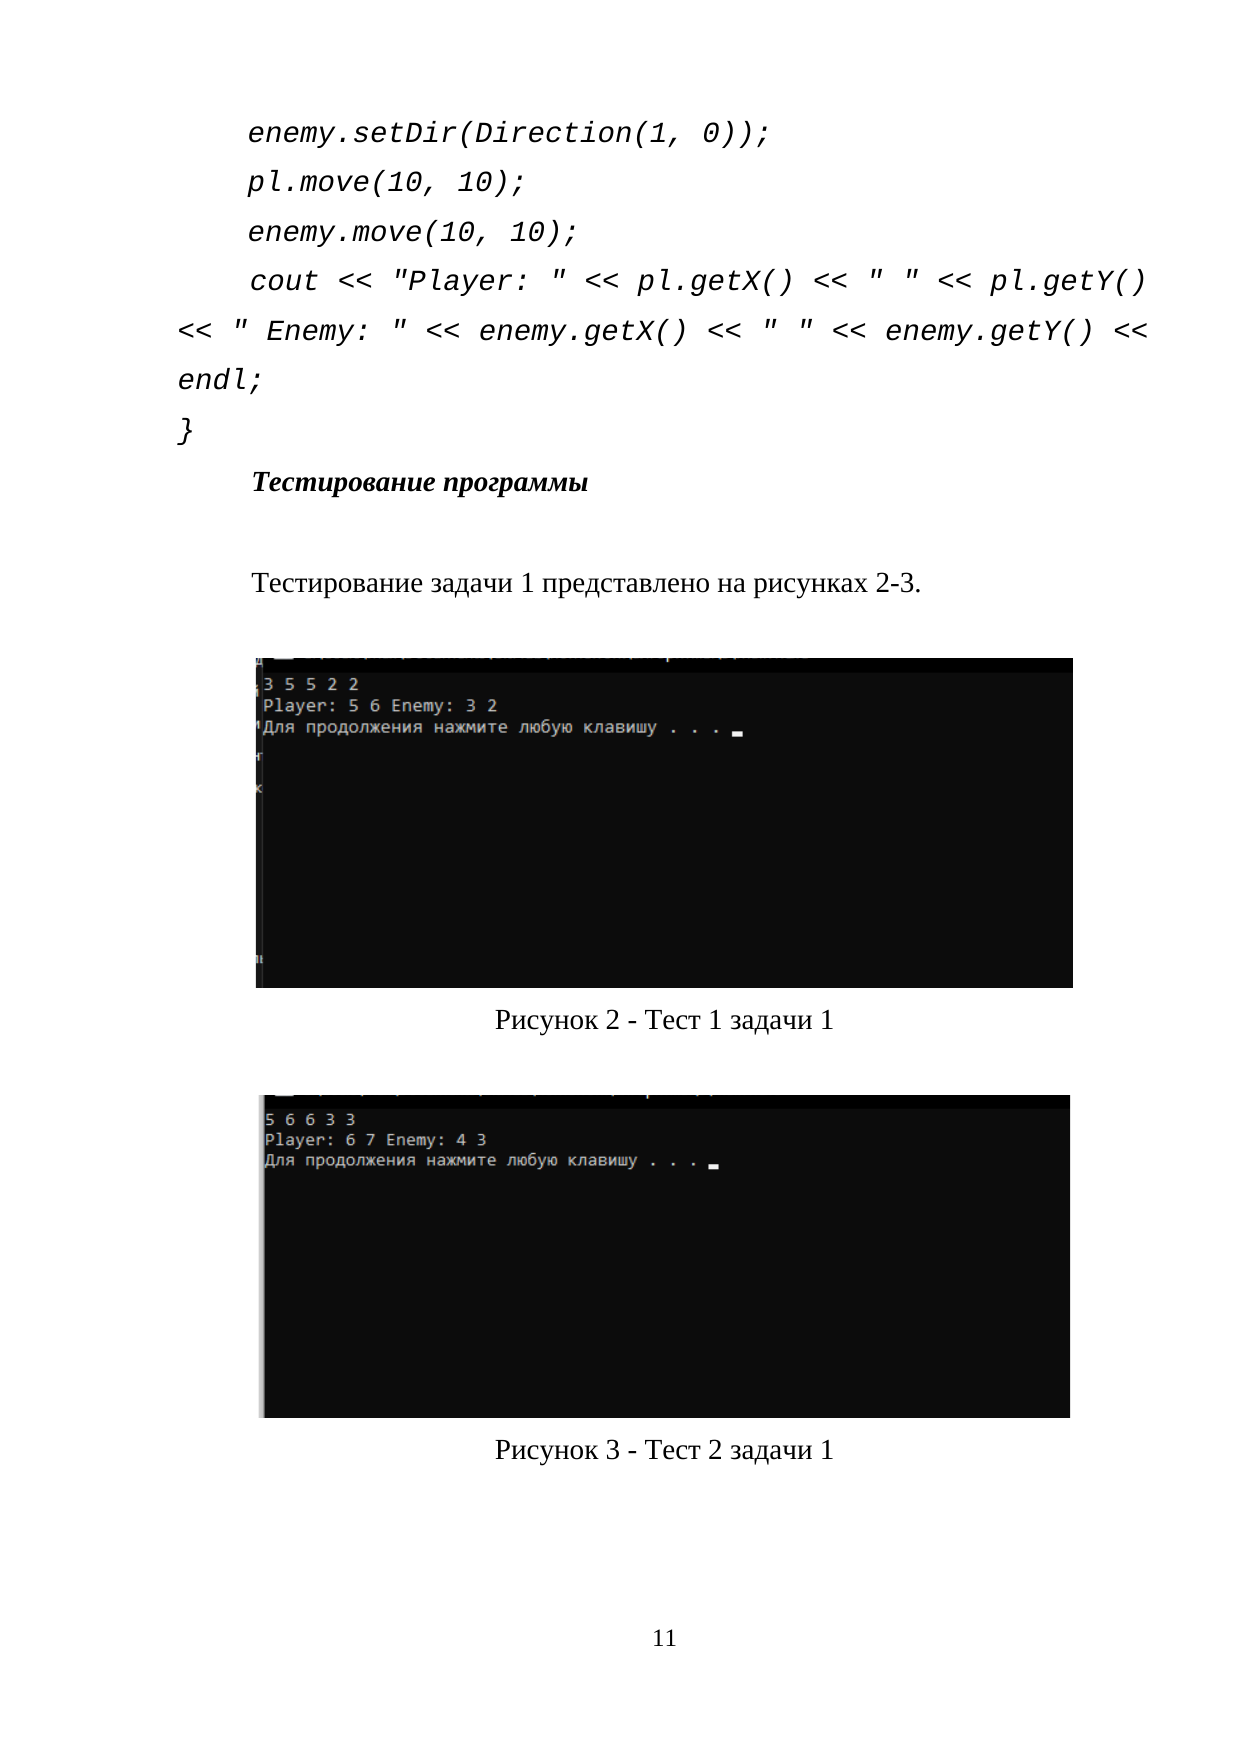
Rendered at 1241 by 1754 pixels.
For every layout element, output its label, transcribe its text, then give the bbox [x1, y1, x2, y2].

picture [258, 1095, 1071, 1418]
text enemy.setDir(Direction(1, 0)); [177, 118, 1152, 151]
text Рисунок 3 - Тест 2 задачи 1 [177, 1432, 1152, 1466]
text pl.move(10, 10); [177, 168, 1152, 201]
text Тестирование задачи 1 представлено на рисунках 2-3. [177, 565, 1152, 599]
text enemy.move(10, 10); [177, 217, 1152, 250]
text } [177, 415, 1152, 448]
text Тестирование программы [177, 464, 1152, 498]
picture [255, 658, 1073, 988]
text Рисунок 2 - Тест 1 задачи 1 [177, 1002, 1152, 1036]
text cout << "Player: " << pl.getX() << " " << pl.getY() << " Enemy: " << enemy.getX() << " " << enemy.getY() << endl; [177, 267, 1152, 398]
